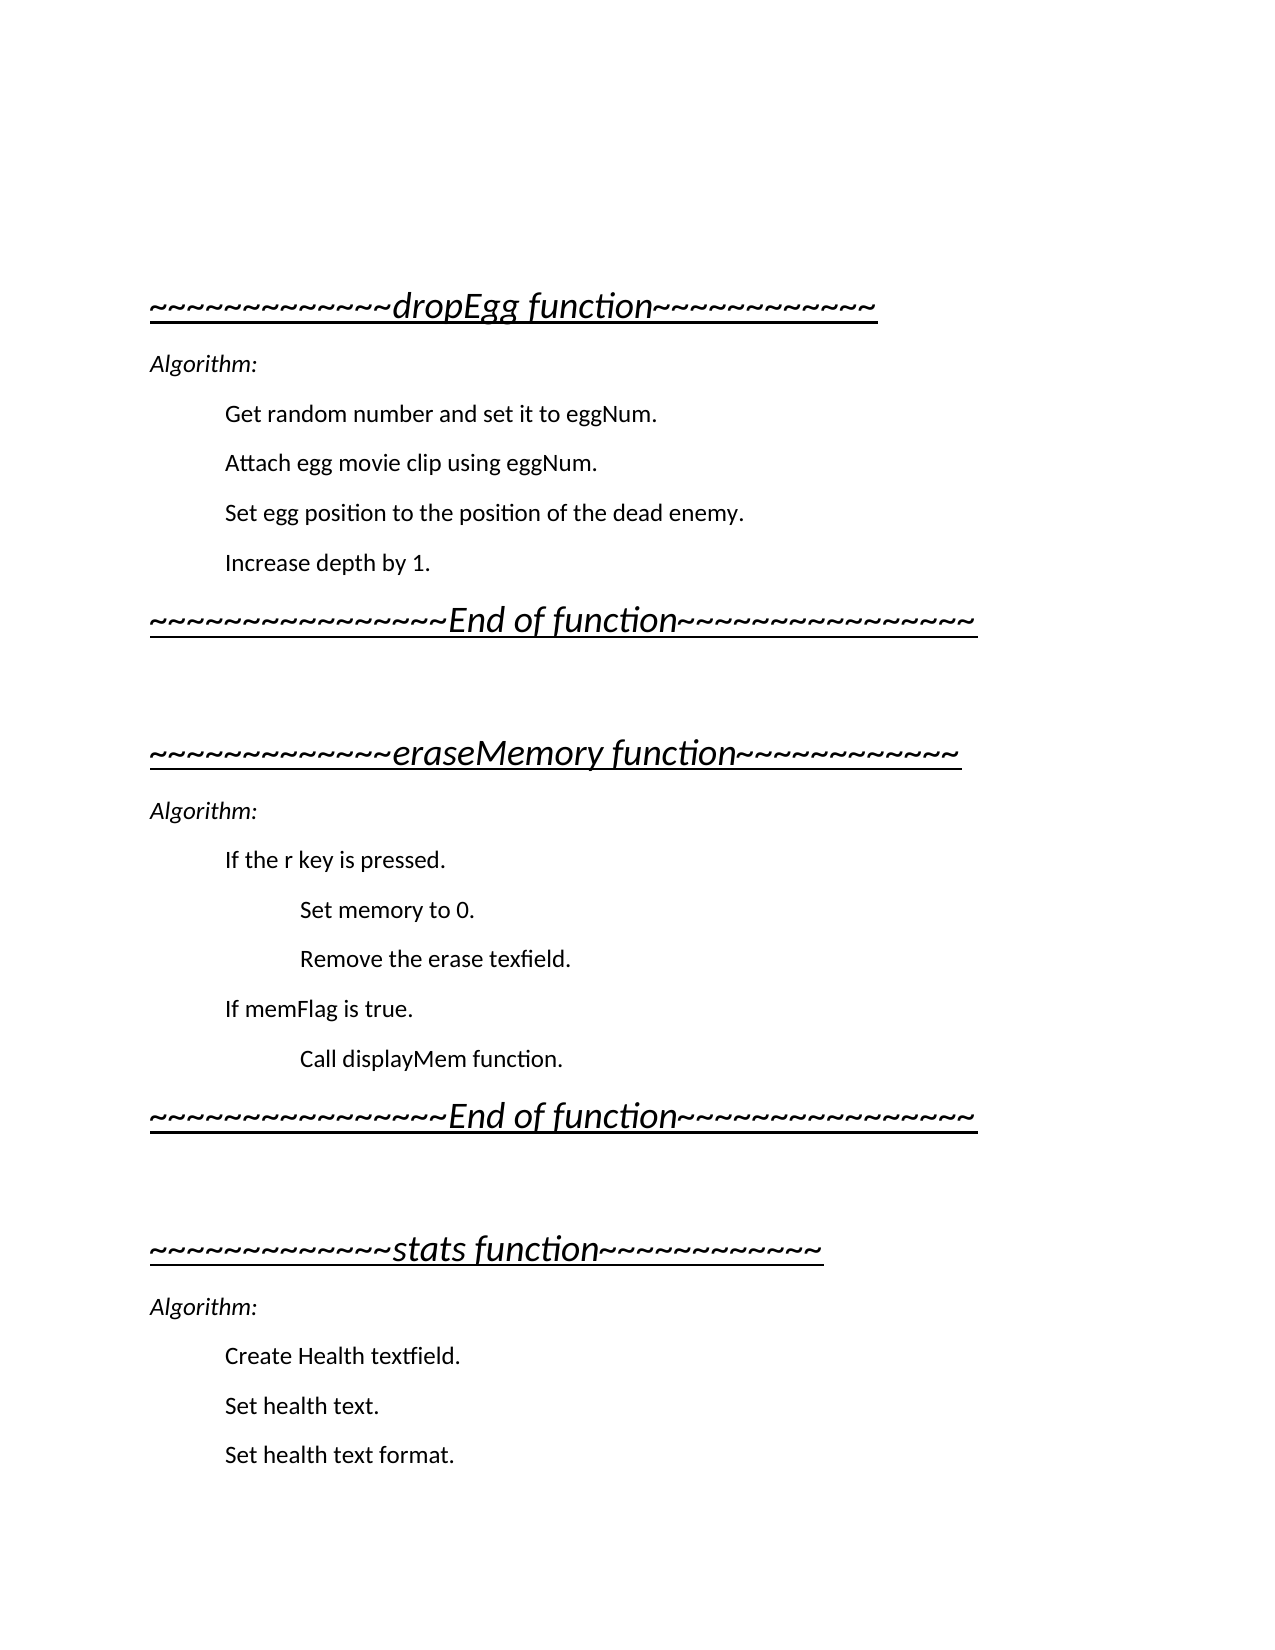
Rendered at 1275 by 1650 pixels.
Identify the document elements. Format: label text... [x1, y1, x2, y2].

text If memFlag is true. [150, 993, 1125, 1024]
text Set memory to 0. [150, 894, 1125, 924]
text Create Health textfield. [150, 1340, 1125, 1371]
text Set health text. [150, 1390, 1125, 1420]
text ~~~~~~~~~~~~~eraseMemory function~~~~~~~~~~~~ [150, 729, 1125, 774]
text Increase depth by 1. [150, 547, 1125, 577]
text Algorithm: [150, 348, 1125, 379]
text Algorithm: [150, 1291, 1125, 1321]
text Get random number and set it to eggNum. [150, 398, 1125, 428]
text Attach egg movie clip using eggNum. [150, 448, 1125, 478]
text If the r key is pressed. [150, 844, 1125, 875]
text Set egg position to the position of the dead enemy. [150, 497, 1125, 528]
text ~~~~~~~~~~~~~~~~End of function~~~~~~~~~~~~~~~~ [150, 596, 1125, 642]
text ~~~~~~~~~~~~~dropEgg function~~~~~~~~~~~~ [150, 282, 1125, 328]
text Set health text format. [150, 1439, 1125, 1470]
text ~~~~~~~~~~~~~~~~End of function~~~~~~~~~~~~~~~~ [150, 1092, 1125, 1138]
text ~~~~~~~~~~~~~stats function~~~~~~~~~~~~ [150, 1224, 1125, 1270]
text Call displayMem function. [150, 1043, 1125, 1073]
text Remove the erase texfield. [150, 943, 1125, 974]
text Algorithm: [150, 795, 1125, 825]
